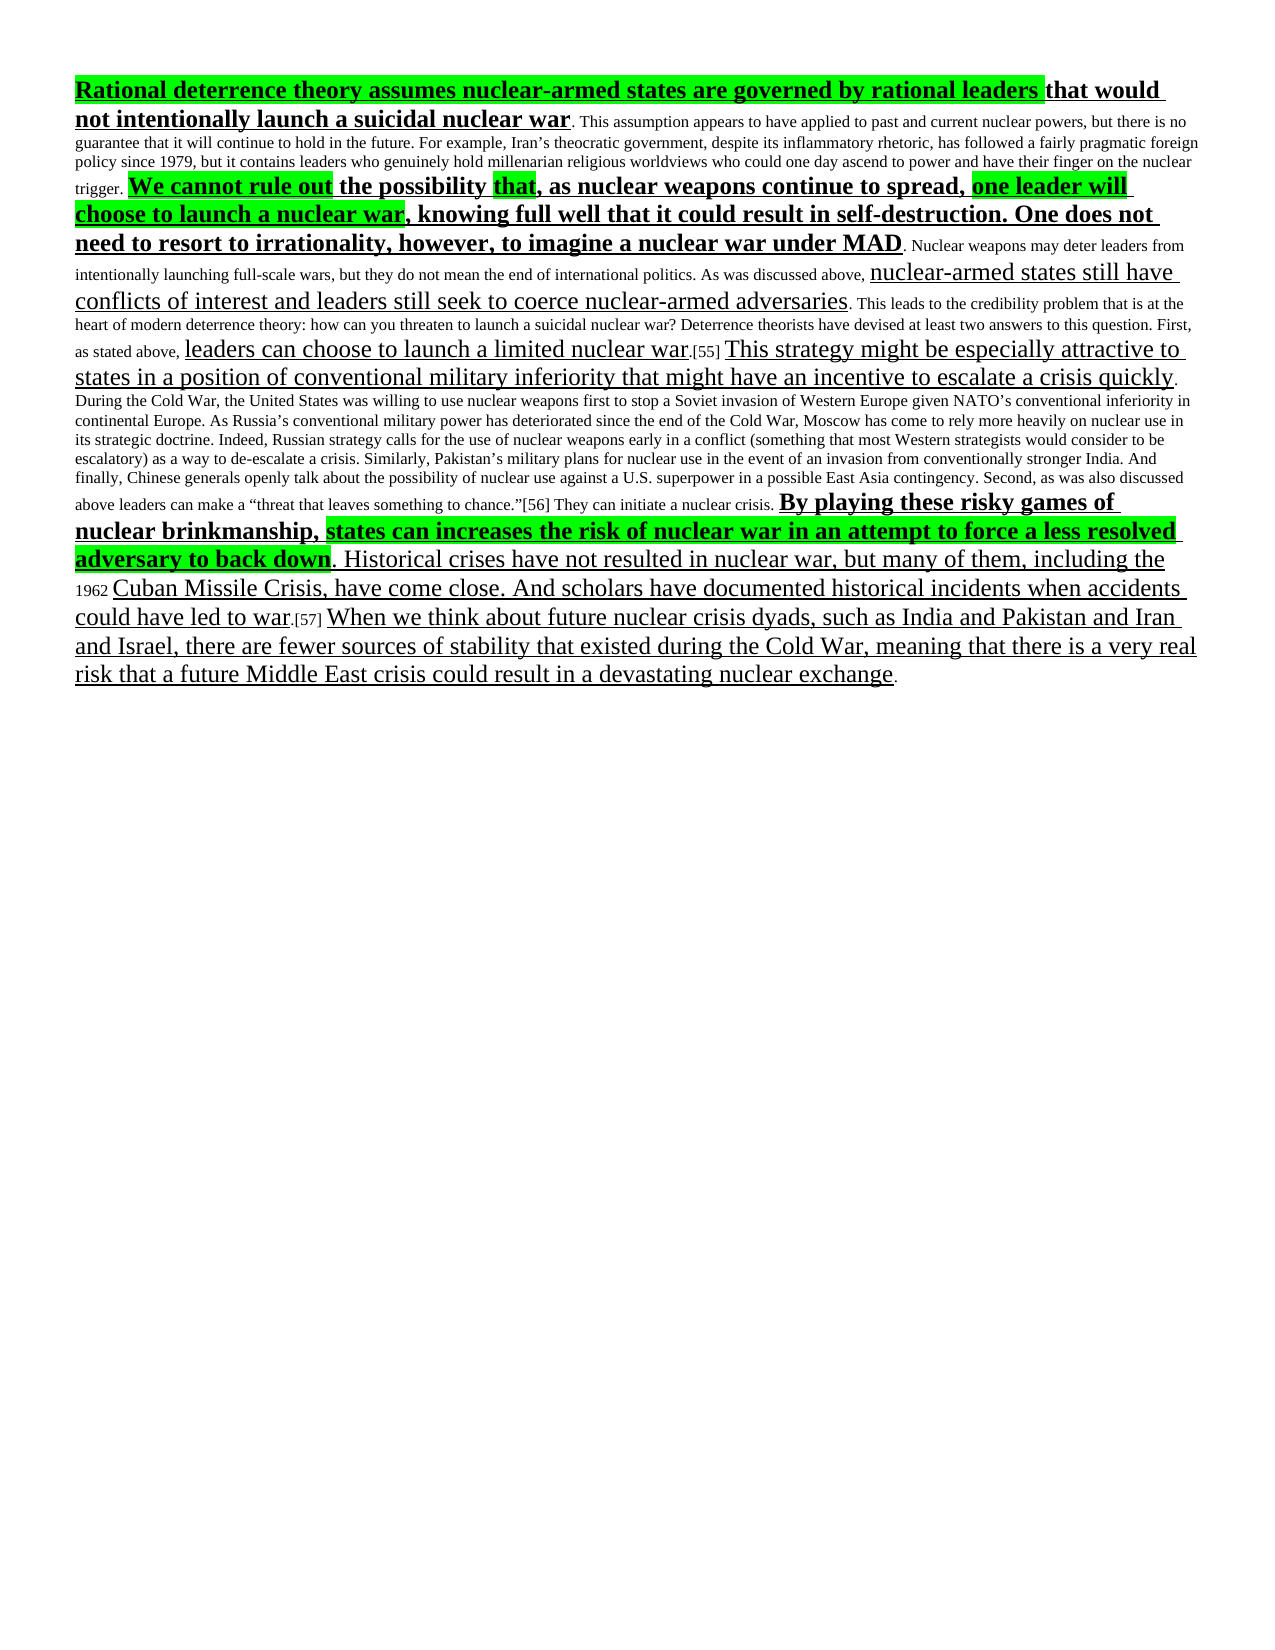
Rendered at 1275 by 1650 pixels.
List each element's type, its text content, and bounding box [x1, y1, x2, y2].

text Rational deterrence theory assumes nuclear-armed states are governed by rational leaders that would not intentionally launch a suicidal nuclear war. This assumption appears to have applied to past and current nuclear powers, but there is no guarantee that it will continue to hold in the future. For example, Iran’s theocratic government, despite its inflammatory rhetoric, has followed a fairly pragmatic foreign policy since 1979, but it contains leaders who genuinely hold millenarian religious worldviews who could one day ascend to power and have their finger on the nuclear trigger. We cannot rule out the possibility that, as nuclear weapons continue to spread, one leader will choose to launch a nuclear war, knowing full well that it could result in self-destruction. One does not need to resort to irrationality, however, to imagine a nuclear war under MAD. Nuclear weapons may deter leaders from intentionally launching full-scale wars, but they do not mean the end of international politics. As was discussed above, nuclear-armed states still have conflicts of interest and leaders still seek to coerce nuclear-armed adversaries. This leads to the credibility problem that is at the heart of modern deterrence theory: how can you threaten to launch a suicidal nuclear war? Deterrence theorists have devised at least two answers to this question. First, as stated above, leaders can choose to launch a limited nuclear war.[55] This strategy might be especially attractive to states in a position of conventional military inferiority that might have an incentive to escalate a crisis quickly. During the Cold War, the United States was willing to use nuclear weapons first to stop a Soviet invasion of Western Europe given NATO’s conventional inferiority in continental Europe. As Russia’s conventional military power has deteriorated since the end of the Cold War, Moscow has come to rely more heavily on nuclear use in its strategic doctrine. Indeed, Russian strategy calls for the use of nuclear weapons early in a conflict (something that most Western strategists would consider to be escalatory) as a way to de-escalate a crisis. Similarly, Pakistan’s military plans for nuclear use in the event of an invasion from conventionally stronger India. And finally, Chinese generals openly talk about the possibility of nuclear use against a U.S. superpower in a possible East Asia contingency. Second, as was also discussed above leaders can make a “threat that leaves something to chance.”[56] They can initiate a nuclear crisis. By playing these risky games of nuclear brinkmanship, states can increases the risk of nuclear war in an attempt to force a less resolved adversary to back down. Historical crises have not resulted in nuclear war, but many of them, including the 1962 Cuban Missile Crisis, have come close. And scholars have documented historical incidents when accidents could have led to war.[57] When we think about future nuclear crisis dyads, such as India and Pakistan and Iran and Israel, there are fewer sources of stability that existed during the Cold War, meaning that there is a very real risk that a future Middle East crisis could result in a devastating nuclear exchange. [75, 75, 1200, 688]
